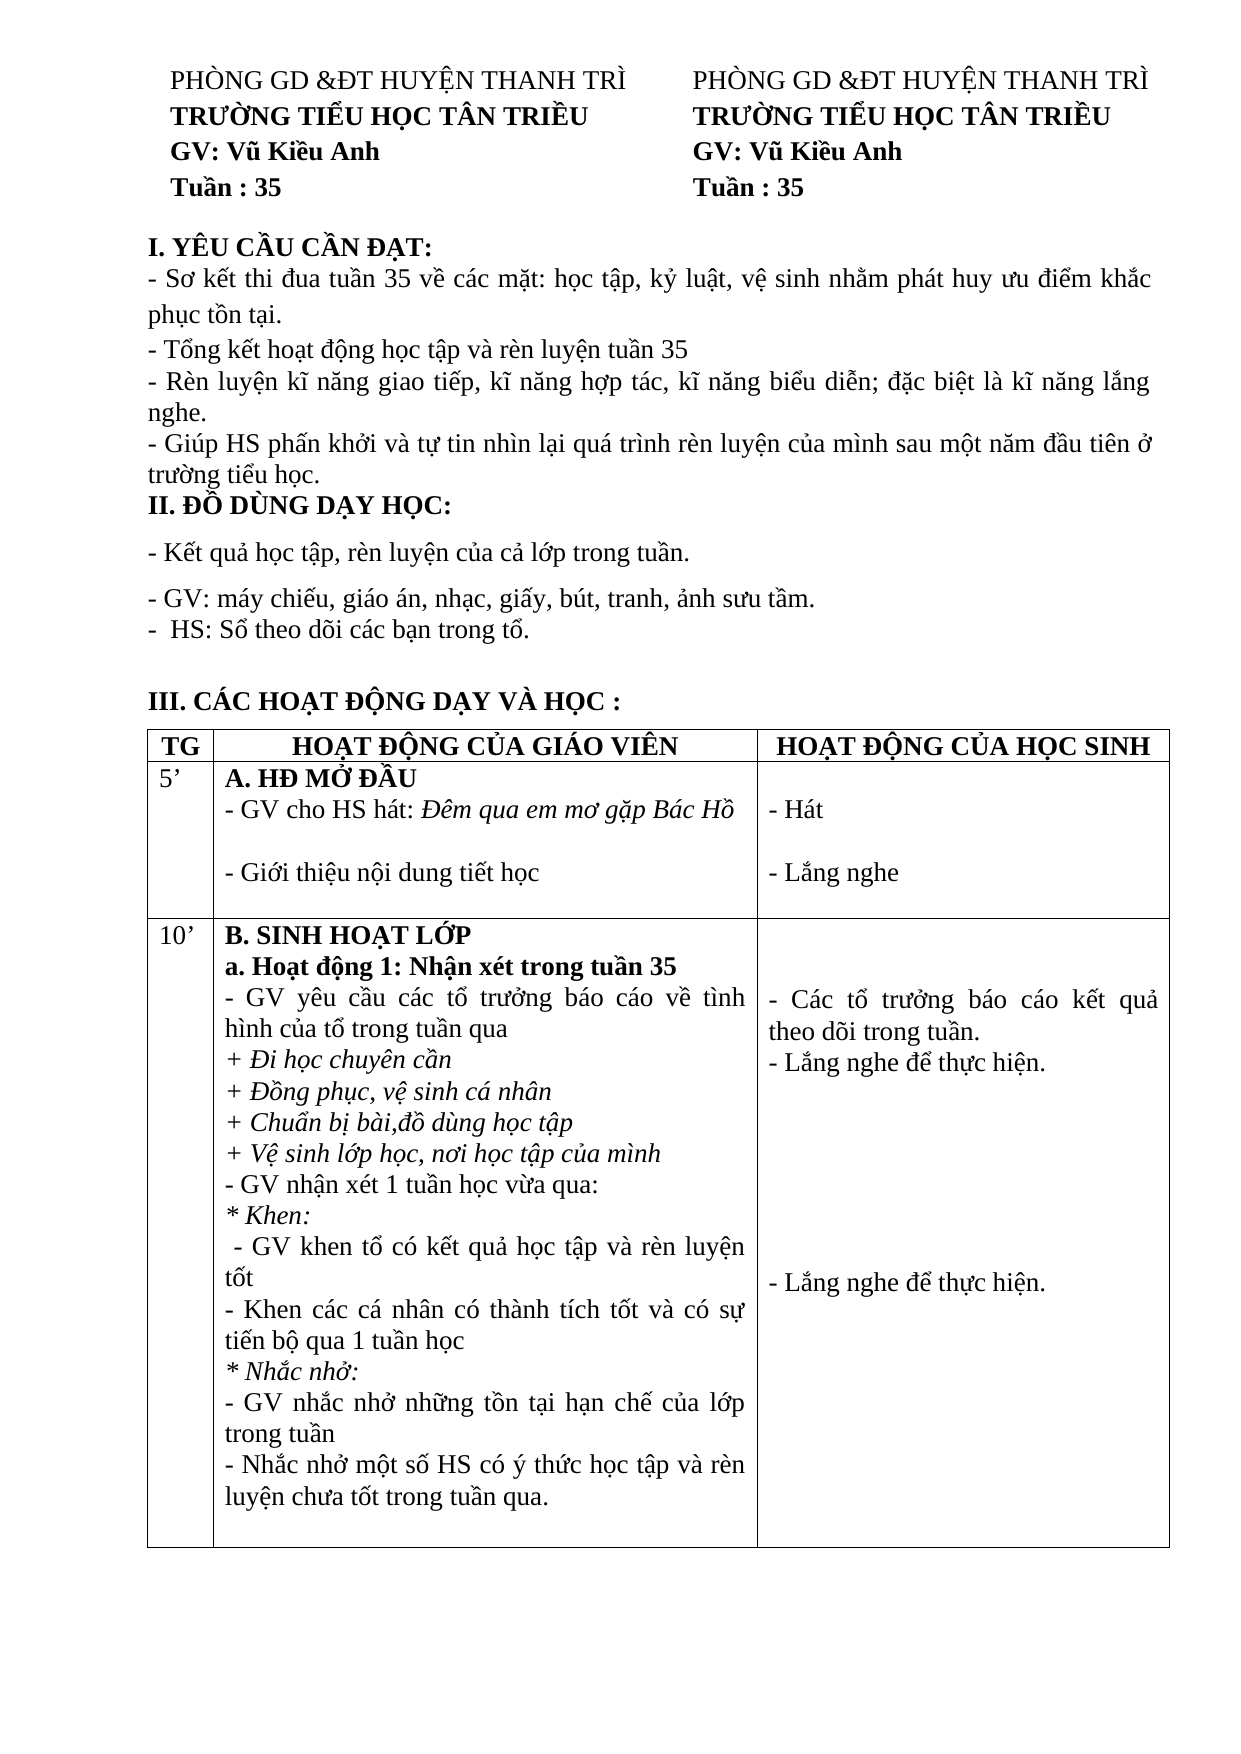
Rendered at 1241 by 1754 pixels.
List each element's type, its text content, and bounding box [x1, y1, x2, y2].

table_cell - Các tổ trưởng báo cáo kết quả theo dõi trong tuần. - Lắng nghe để thực hiện. - Lắng nghe để thực hiện. [758, 919, 1169, 1547]
text - Giúp HS phấn khởi và tự tin nhìn lại quá trình rèn luyện của mình sau một năm đầu tiên ở trường tiểu học. [148, 427, 1153, 489]
table_cell 5’ [148, 762, 213, 856]
text III. CÁC HOẠT ĐỘNG DẠY VÀ HỌC : [148, 685, 1153, 716]
text - Sơ kết thi đua tuần 35 về các mặt: học tập, kỷ luật, vệ sinh nhằm phát huy ưu điểm khắc phục tồn tại. [148, 262, 1153, 329]
table_cell - Giới thiệu nội dung tiết học [214, 856, 757, 918]
text - Kết quả học tập, rèn luyện của cả lớp trong tuần. [148, 536, 1153, 567]
text - GV: máy chiếu, giáo án, nhạc, giấy, bút, tranh, ảnh sưu tầm. [148, 582, 1153, 614]
text - Rèn luyện kĩ năng giao tiếp, kĩ năng hợp tác, kĩ năng biểu diễn; đặc biệt là kĩ năng lắng nghe. [148, 364, 1153, 427]
table_cell B. SINH HOẠT LỚP a. Hoạt động 1: Nhận xét trong tuần 35 - GV yêu cầu các tổ trưởng báo cáo về tình hình của tổ trong tuần qua + Đi học chuyên cần + Đồng phục, vệ sinh cá nhân + Chuẩn bị bài,đồ dùng học tập + Vệ sinh lớp học, nơi học tập của mình - GV nhận xét 1 tuần học vừa qua: * Khen: - GV khen tổ có kết quả học tập và rèn luyện tốt - Khen các cá nhân có thành tích tốt và có sự tiến bộ qua 1 tuần học * Nhắc nhở: - GV nhắc nhở những tồn tại hạn chế của lớp trong tuần - Nhắc nhở một số HS có ý thức học tập và rèn luyện chưa tốt trong tuần qua. [214, 919, 757, 1547]
table_header HOẠT ĐỘNG CỦA GIÁO VIÊN [214, 730, 757, 761]
table_header TG [148, 730, 213, 761]
table_cell - Hát [758, 762, 1169, 856]
text II. ĐỒ DÙNG DẠY HỌC: [148, 489, 1153, 520]
table_header [136, 64, 659, 231]
table_header HOẠT ĐỘNG CỦA HỌC SINH [758, 730, 1169, 761]
table_header [659, 64, 1181, 231]
table_cell 10’ [148, 919, 213, 1547]
text - HS: Sổ theo dõi các bạn trong tổ. [148, 614, 1153, 645]
text I. YÊU CẦU CẦN ĐẠT: [148, 231, 1153, 262]
text - Tổng kết hoạt động học tập và rèn luyện tuần 35 [148, 333, 1153, 364]
table_cell A. HĐ MỞ ĐẦU - GV cho HS hát: Đêm qua em mơ gặp Bác Hồ [214, 762, 757, 856]
table_cell - Lắng nghe [758, 856, 1169, 918]
table_cell [148, 856, 213, 918]
